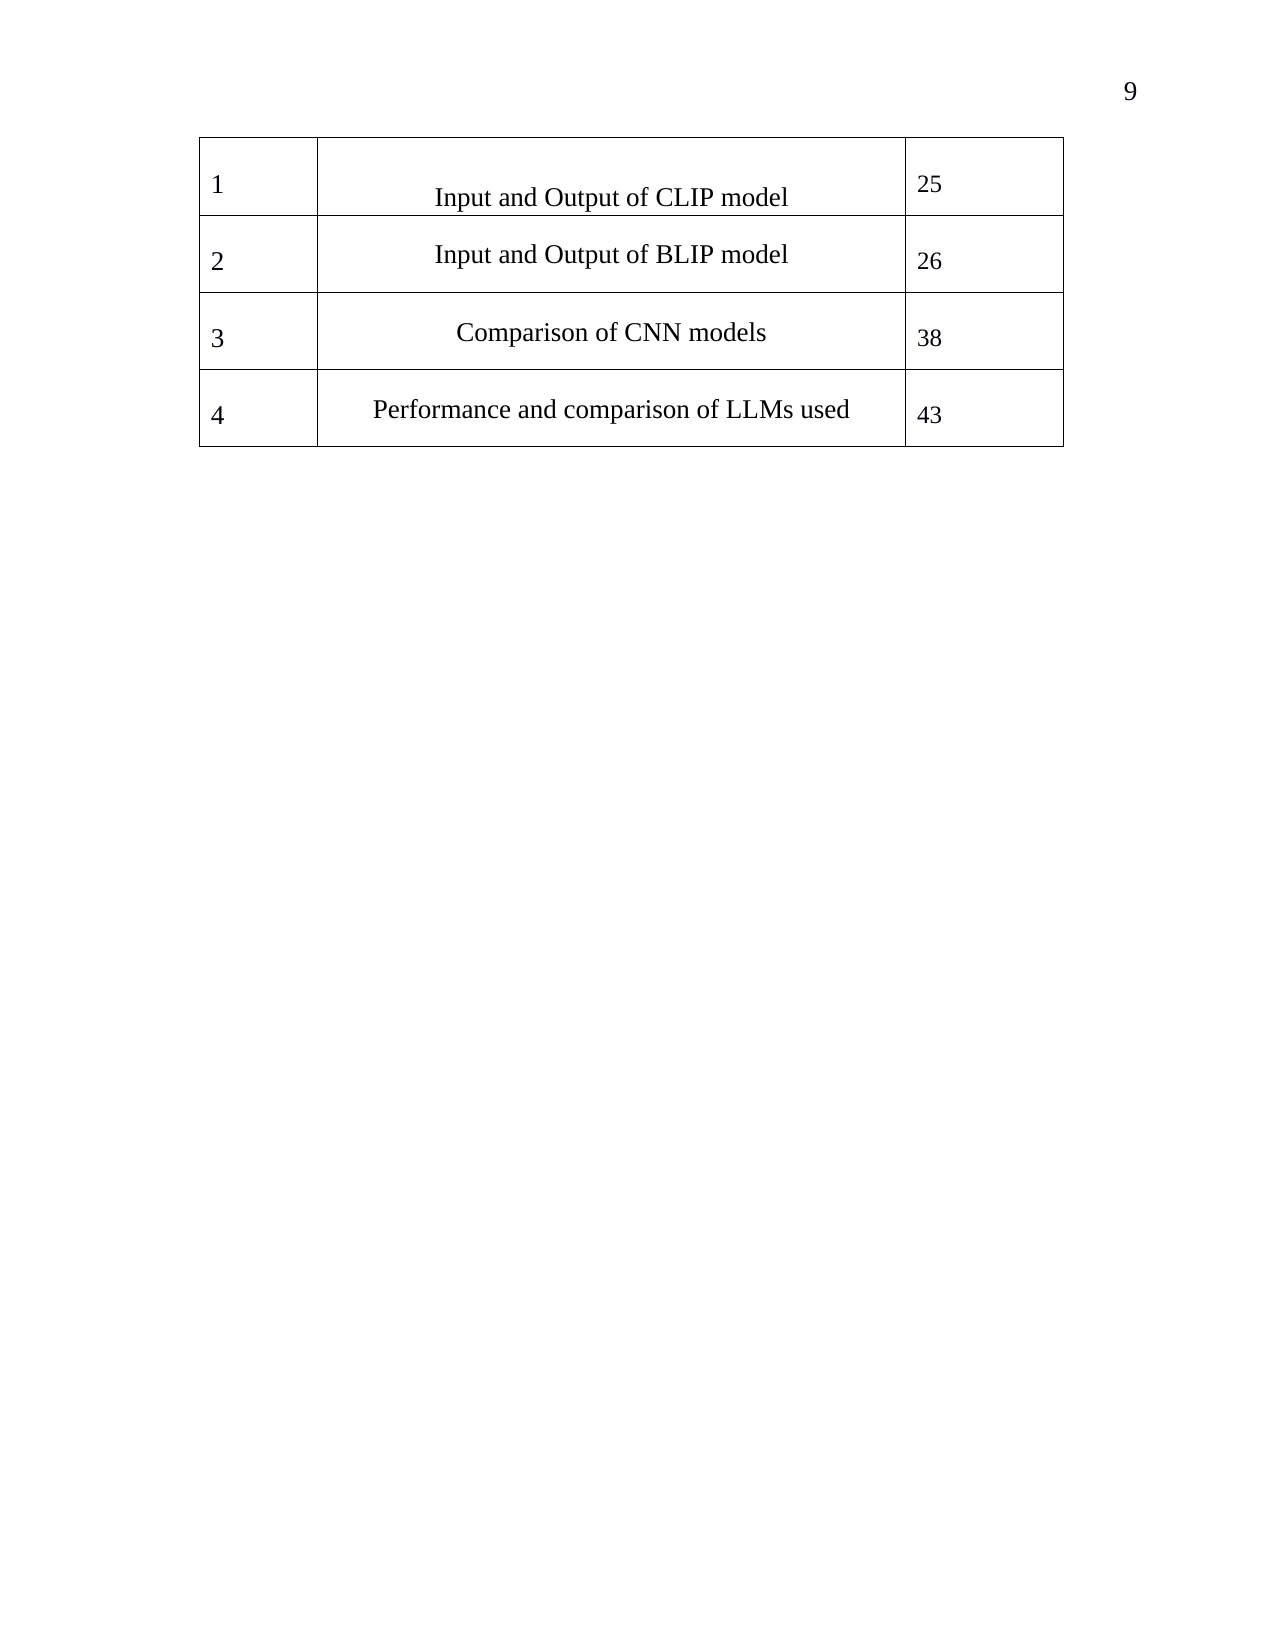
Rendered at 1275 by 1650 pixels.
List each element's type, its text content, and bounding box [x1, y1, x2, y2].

table_cell 43 [906, 370, 1063, 446]
table_cell 4 [200, 370, 317, 446]
table_cell 1 [200, 138, 317, 214]
table_cell Comparison of CNN models [318, 293, 905, 369]
table_cell 3 [200, 293, 317, 369]
table_cell 25 [906, 138, 1063, 214]
table_cell Input and Output of BLIP model [318, 216, 905, 292]
table_cell 2 [200, 216, 317, 292]
table_cell Input and Output of CLIP model [318, 138, 905, 214]
table_cell 38 [906, 293, 1063, 369]
table_cell Performance and comparison of LLMs used [318, 370, 905, 446]
table_cell 26 [906, 216, 1063, 292]
